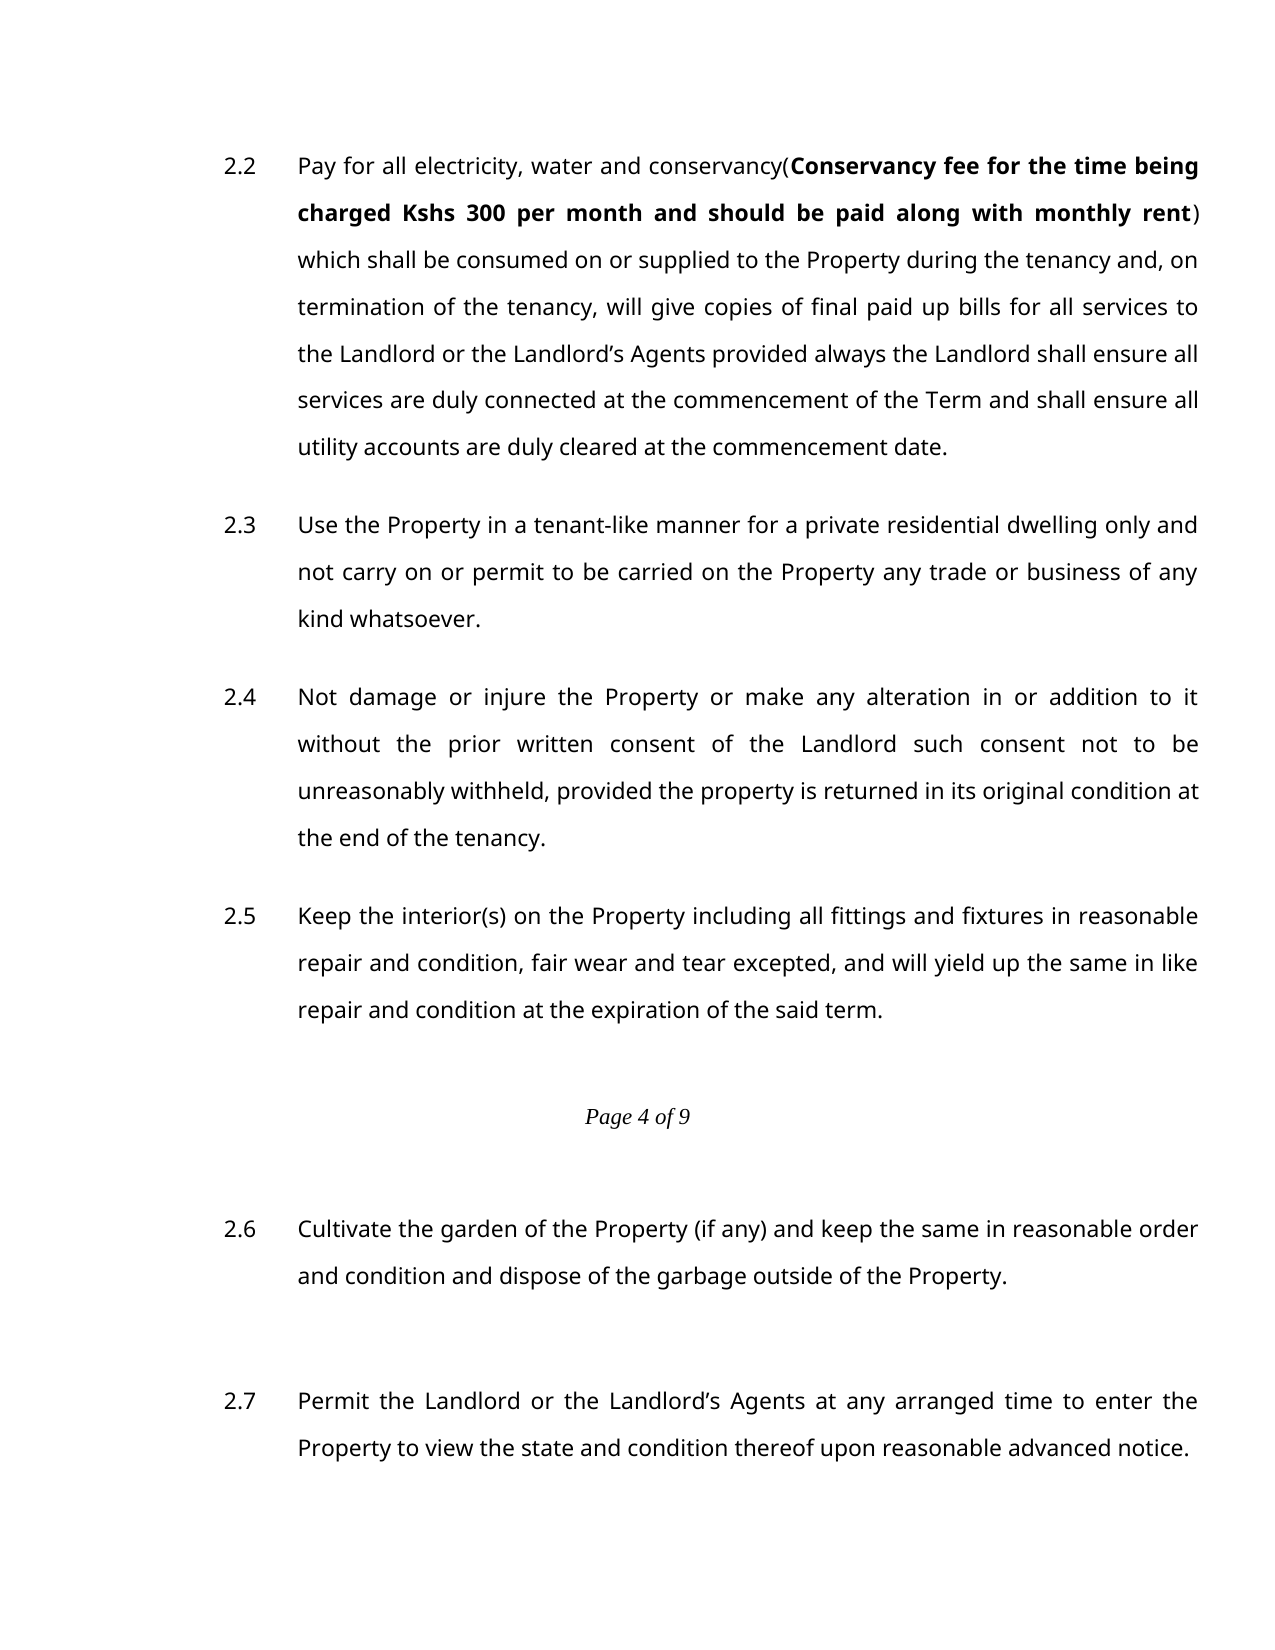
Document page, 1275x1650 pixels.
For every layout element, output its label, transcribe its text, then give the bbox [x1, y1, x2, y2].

text 2.5 Keep the interior(s) on the Property including all fittings and fixtures in reasonable repair and condition, fair wear and tear excepted, and will yield up the same in like repair and condition at the expiration of the said term. [224, 900, 1199, 1025]
text 2.4 Not damage or injure the Property or make any alteration in or addition to it without the prior written consent of the Landlord such consent not to be unreasonably withheld, provided the property is returned in its original condition at the end of the tenancy. [224, 681, 1199, 853]
text 2.3 Use the Property in a tenant-like manner for a private residential dwelling only and not carry on or permit to be carried on the Property any trade or business of any kind whatsoever. [224, 509, 1199, 634]
text 2.2 Pay for all electricity, water and conservancy(Conservancy fee for the time being charged Kshs 300 per month and should be paid along with monthly rent) which shall be consumed on or supplied to the Property during the tenancy and, on termination of the tenancy, will give copies of final paid up bills for all services to the Landlord or the Landlord’s Agents provided always the Landlord shall ensure all services are duly connected at the commencement of the Term and shall ensure all utility accounts are duly cleared at the commencement date. [224, 150, 1199, 462]
text 2.7 Permit the Landlord or the Landlord’s Agents at any arranged time to enter the Property to view the state and condition thereof upon reasonable advanced notice. [224, 1385, 1199, 1463]
text 2.6 Cultivate the garden of the Property (if any) and keep the same in reasonable order and condition and dispose of the garbage outside of the Property. [224, 1213, 1199, 1291]
text Page 4 of 9 [150, 1103, 1125, 1129]
